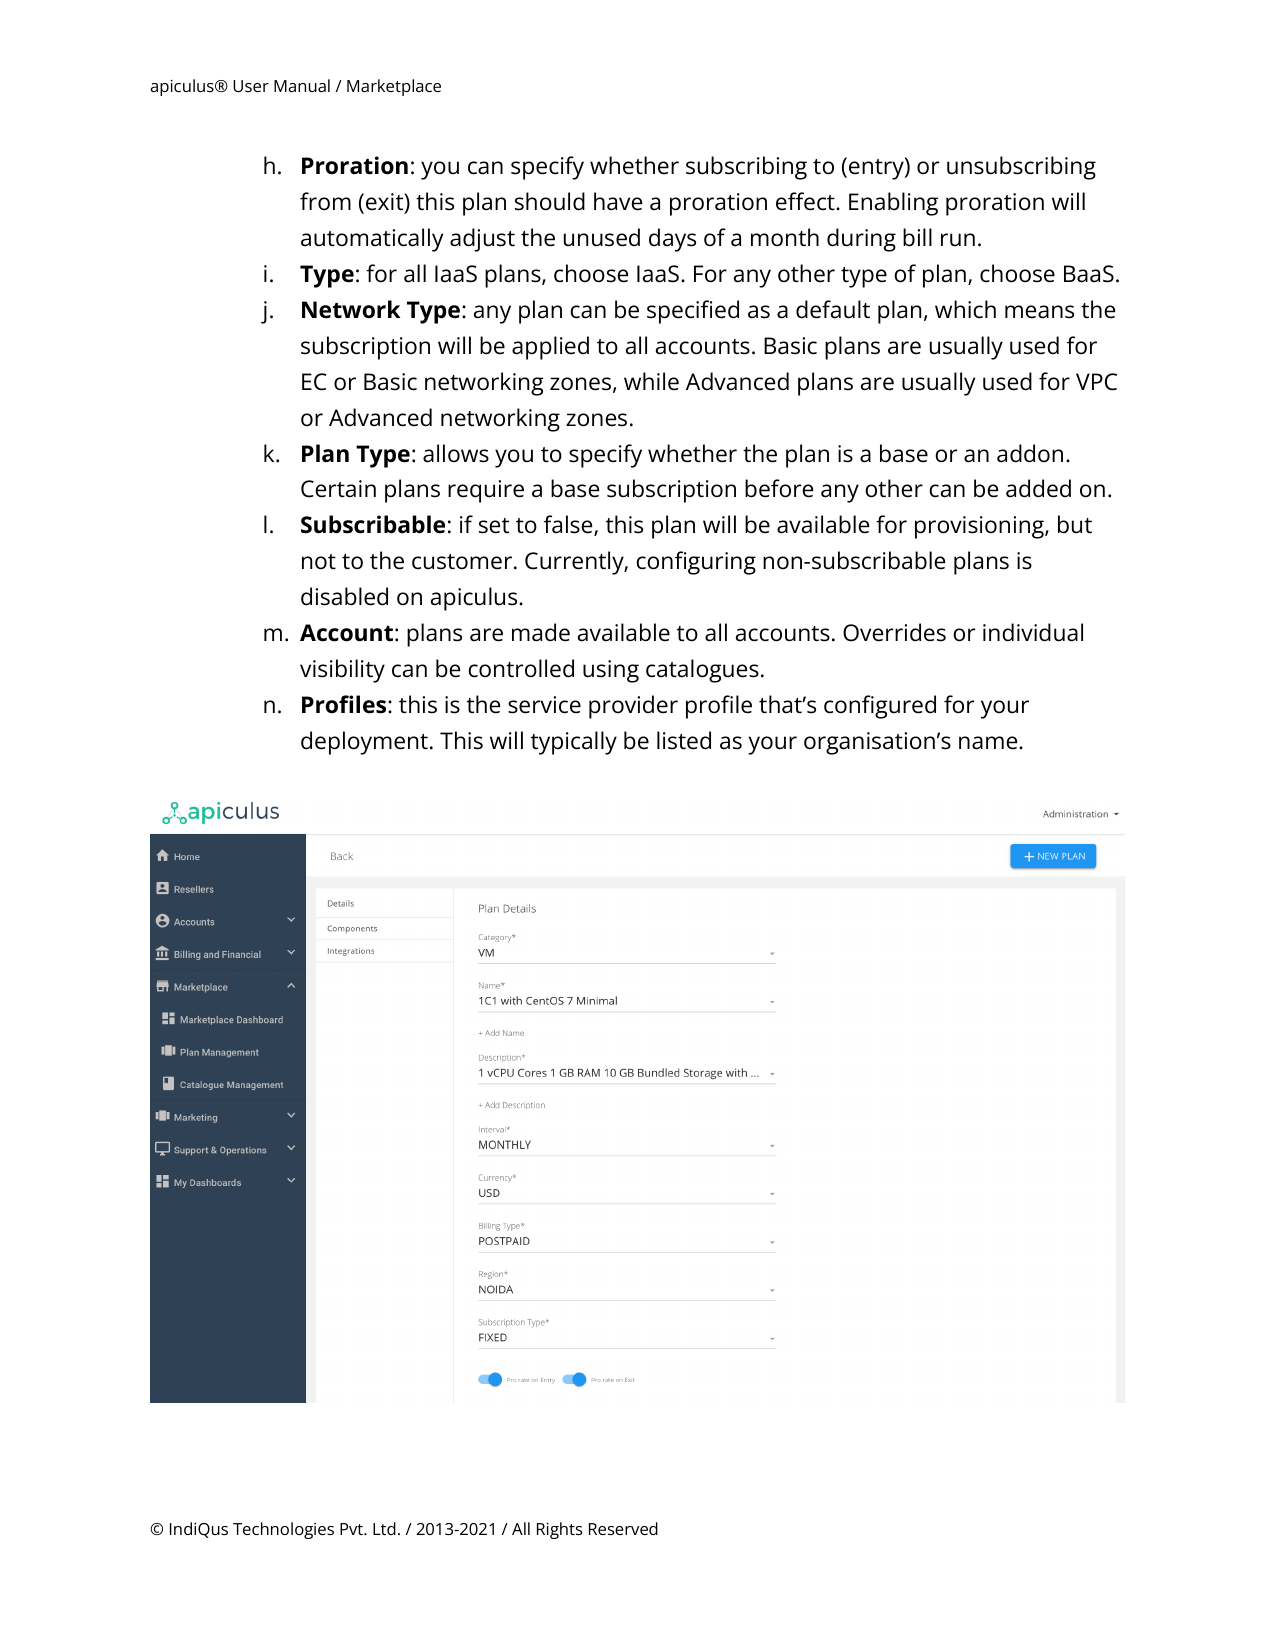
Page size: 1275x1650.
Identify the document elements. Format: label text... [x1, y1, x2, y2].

list Type: for all IaaS plans, choose IaaS. For any other type of plan, choose BaaS. [262, 258, 1125, 289]
list Account: plans are made available to all accounts. Overrides or individual visibility can be controlled using catalogues. [262, 617, 1125, 684]
list Subscribable: if set to false, this plan will be available for provisioning, but not to the customer. Currently, configuring non-subscribable plans is disabled on apiculus. [262, 509, 1125, 612]
list Network Type: any plan can be specified as a default plan, which means the subscription will be applied to all accounts. Basic plans are usually used for EC or Basic networking zones, while Advanced plans are usually used for VPC or Advanced networking zones. [262, 294, 1125, 433]
list Proration: you can specify whether subscribing to (entry) or unsubscribing from (exit) this plan should have a proration effect. Enabling proration will automatically adjust the unused days of a month during bill run. [262, 150, 1125, 253]
list Plan Type: allows you to specify whether the plan is a base or an addon. Certain plans require a base subscription before any other can be added on. [262, 437, 1125, 505]
picture [150, 792, 1125, 1403]
list Profiles: this is the service provider profile that’s configured for your deployment. This will typically be listed as your organisation’s name. [262, 689, 1125, 756]
